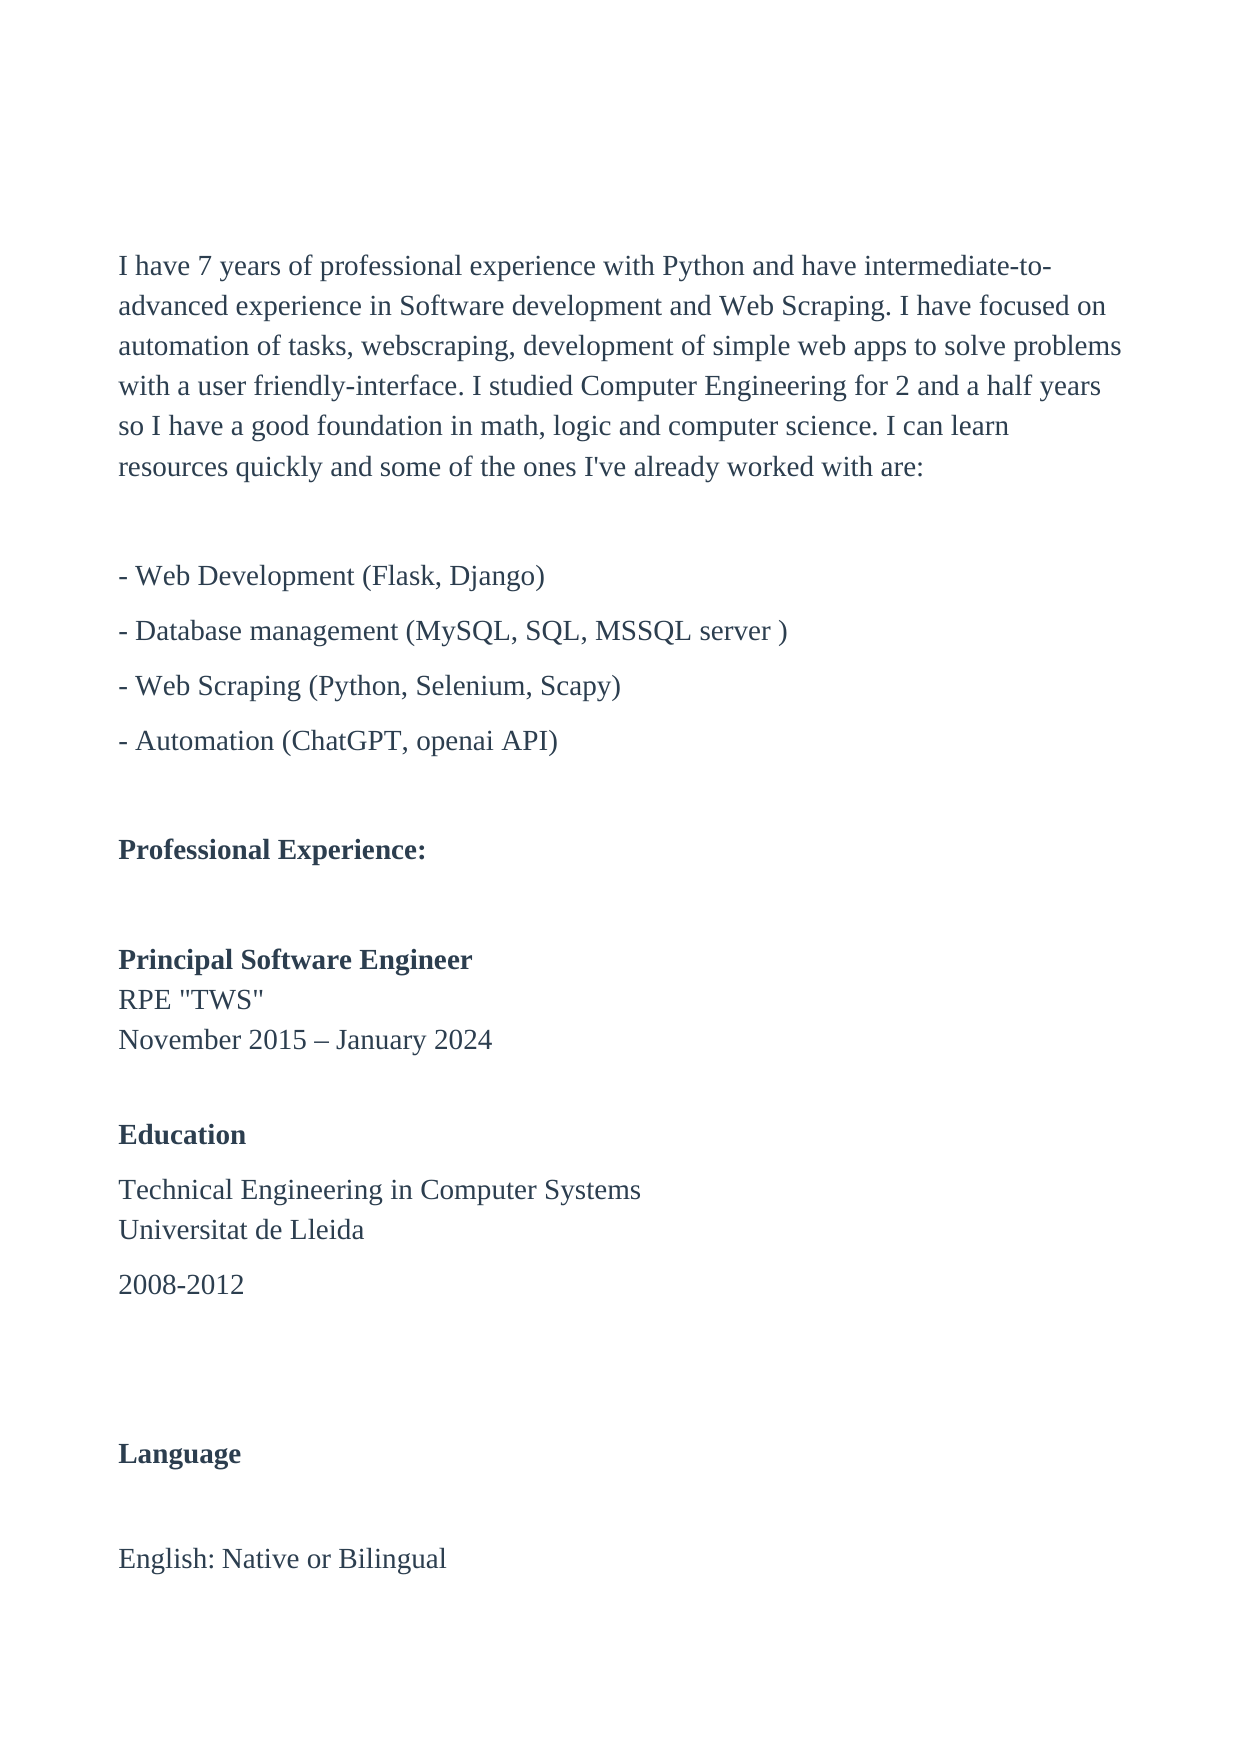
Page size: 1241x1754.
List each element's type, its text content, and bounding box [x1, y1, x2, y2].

text Education [118, 1117, 1122, 1151]
text Principal Software Engineer RPE "TWS" November 2015 – January 2024 [118, 942, 1122, 1056]
text English: Native or Bilingual [118, 1541, 1122, 1606]
text Professional Experience: [118, 832, 1122, 866]
text - Automation (ChatGPT, openai API) [118, 723, 1122, 756]
text I have 7 years of professional experience with Python and have intermediate-to-advanced experience in Software development and Web Scraping. I have focused on automation of tasks, webscraping, development of simple web apps to solve problems with a user friendly-interface. I studied Computer Engineering for 2 and a half years so I have a good foundation in math, logic and computer science. I can learn resources quickly and some of the ones I've already worked with are: [118, 167, 1122, 482]
text - Web Development (Flask, Django) [118, 558, 1122, 592]
text - Web Scraping (Python, Selenium, Scapy) [118, 668, 1122, 701]
text - Database management (MySQL, SQL, MSSQL server ) [118, 613, 1122, 647]
text 2008-2012 [118, 1267, 1122, 1415]
text Language [118, 1436, 1122, 1469]
text Technical Engineering in Computer Systems Universitat de Lleida [118, 1172, 1122, 1246]
